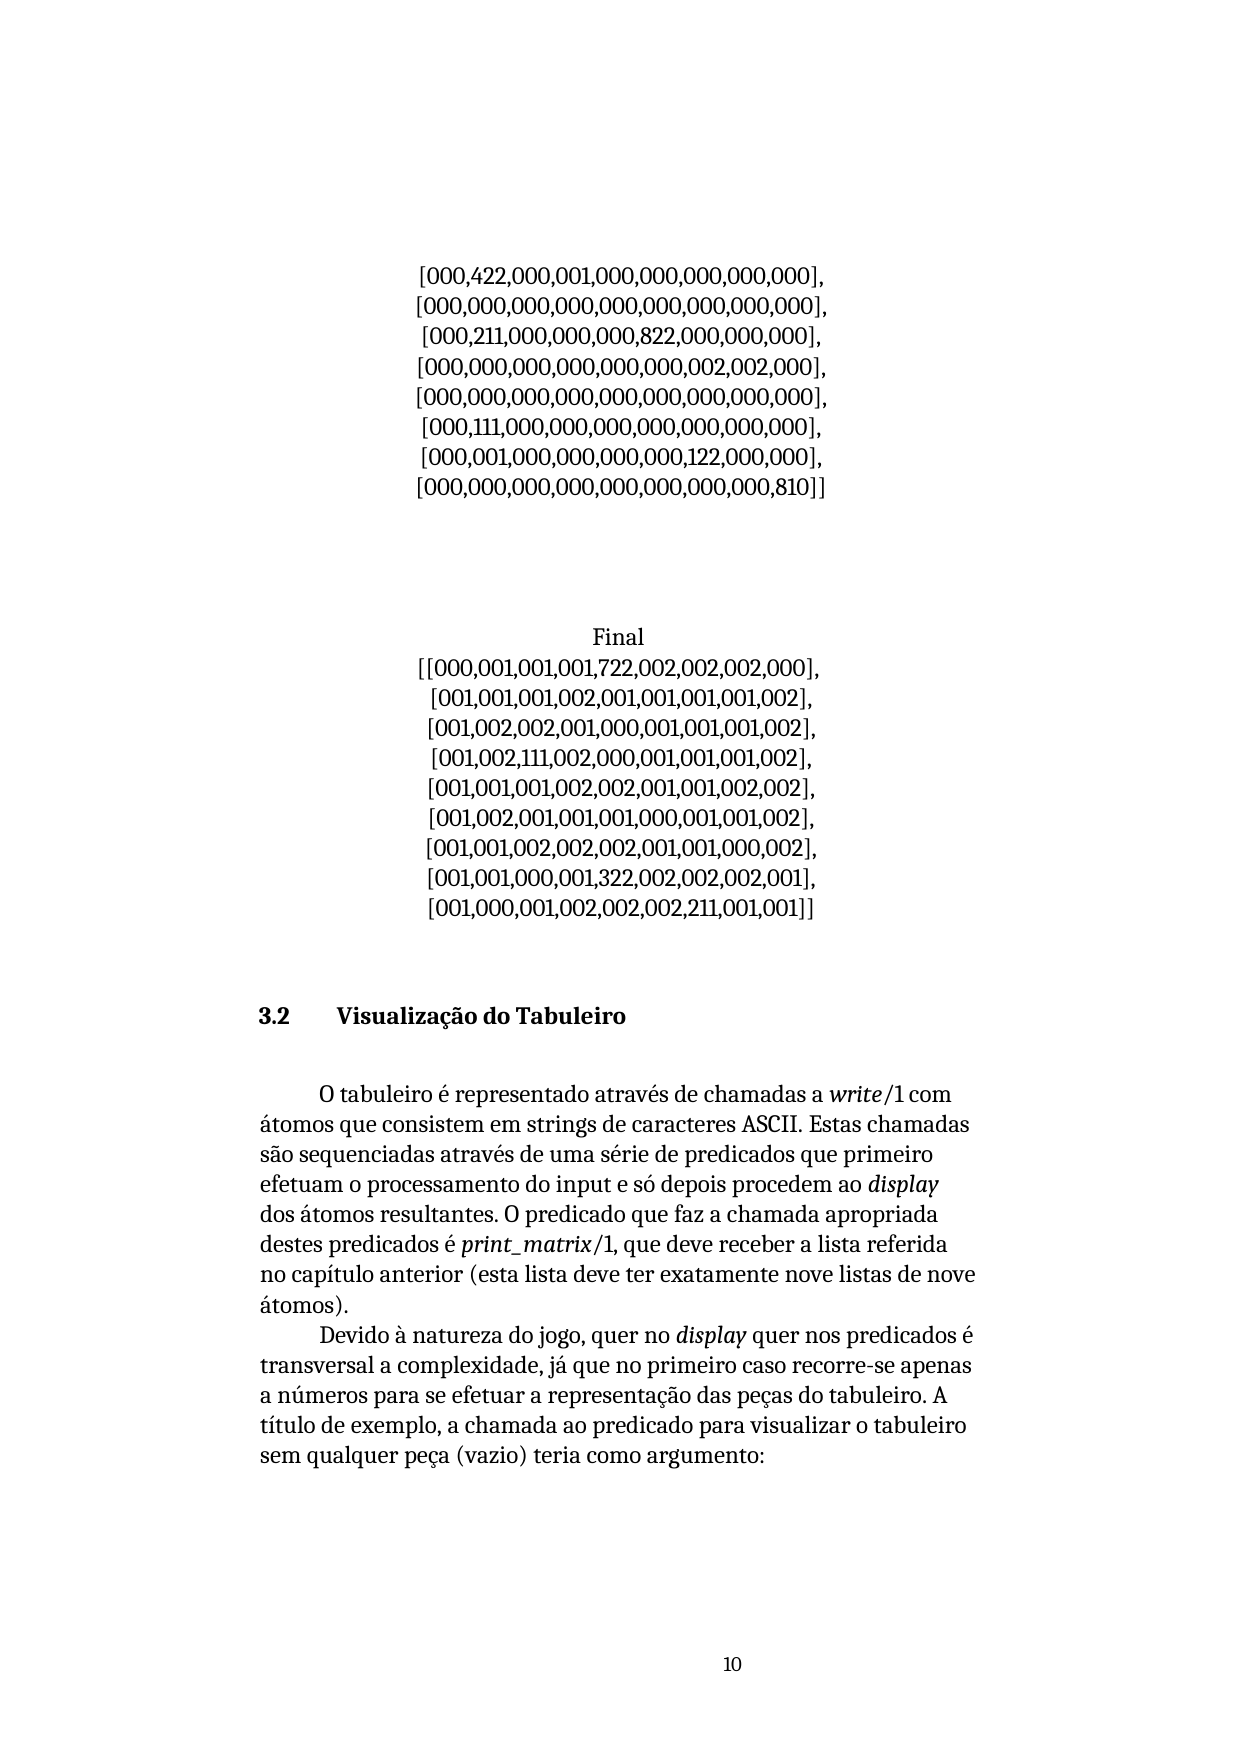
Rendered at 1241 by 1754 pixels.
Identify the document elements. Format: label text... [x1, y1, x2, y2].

text [001,000,001,002,002,002,211,001,001]] [260, 894, 976, 923]
text [000,111,000,000,000,000,000,000,000], [260, 413, 976, 441]
text Devido à natureza do jogo, quer no display quer nos predicados é transversal a complexidade, já que no primeiro caso recorre-se apenas a números para se efetuar a representação das peças do tabuleiro. A título de exemplo, a chamada ao predicado para visualizar o tabuleiro sem qualquer peça (vazio) teria como argumento: [260, 1321, 976, 1470]
text [001,001,000,001,322,002,002,002,001], [260, 864, 976, 893]
text [[000,001,001,001,722,002,002,002,000], [260, 653, 976, 682]
text [001,001,001,002,002,001,001,002,002], [260, 774, 976, 803]
text [000,000,000,000,000,000,000,000,000], [260, 382, 976, 411]
text [000,422,000,001,000,000,000,000,000], [260, 262, 976, 291]
text O tabuleiro é representado através de chamadas a write/1 com átomos que consistem em strings de caracteres ASCII. Estas chamadas são sequenciadas através de uma série de predicados que primeiro efetuam o processamento do input e só depois procedem ao display dos átomos resultantes. O predicado que faz a chamada apropriada destes predicados é print_matrix/1, que deve receber a lista referida no capítulo anterior (esta lista deve ter exatamente nove listas de nove átomos). [260, 1080, 976, 1319]
text [000,000,000,000,000,000,002,002,000], [260, 352, 976, 381]
subtitle 3.2 Visualização do Tabuleiro [258, 1002, 1077, 1031]
text [001,002,001,001,001,000,001,001,002], [260, 804, 976, 833]
text [000,000,000,000,000,000,000,000,810]] [260, 473, 976, 502]
text [000,000,000,000,000,000,000,000,000], [260, 292, 976, 321]
text Final [260, 623, 976, 652]
text [001,001,002,002,002,001,001,000,002], [260, 834, 976, 863]
text [001,001,001,002,001,001,001,001,002], [260, 683, 976, 712]
text [001,002,111,002,000,001,001,001,002], [260, 744, 976, 772]
text [001,002,002,001,000,001,001,001,002], [260, 714, 976, 742]
text [000,001,000,000,000,000,122,000,000], [260, 443, 976, 471]
text [000,211,000,000,000,822,000,000,000], [260, 322, 976, 351]
